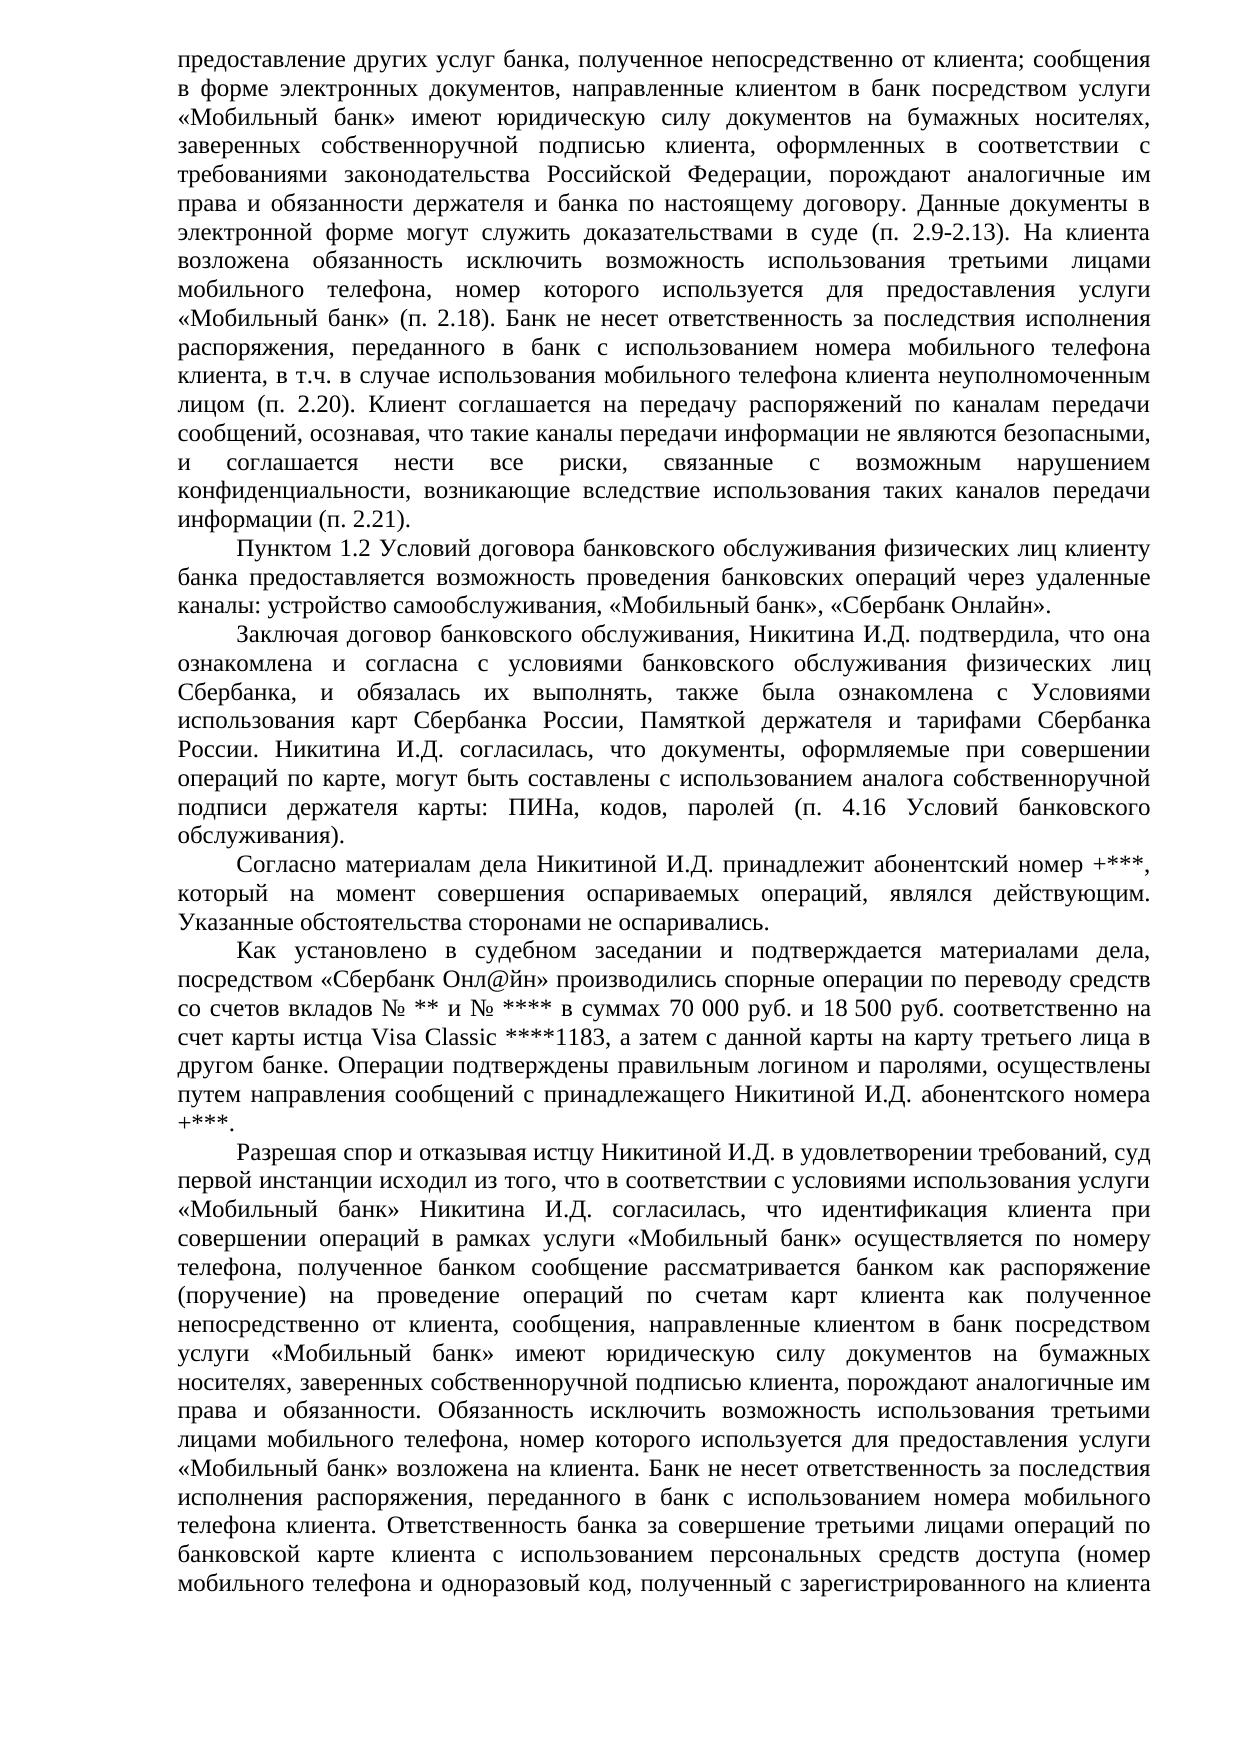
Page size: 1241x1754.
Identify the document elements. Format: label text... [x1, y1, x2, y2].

text Заключая договор банковского обслуживания, Никитина И.Д. подтвердила, что она ознакомлена и согласна с условиями банковского обслуживания физических лиц Сбербанка, и обязалась их выполнять, также была ознакомлена с Условиями использования карт Сбербанка России, Памяткой держателя и тарифами Сбербанка России. Никитина И.Д. согласилась, что документы, оформляемые при совершении операций по карте, могут быть составлены с использованием аналога собственноручной подписи держателя карты: ПИНа, кодов, паролей (п. 4.16 Условий банковского обслуживания). [177, 619, 1152, 849]
text Пунктом 1.2 Условий договора банковского обслуживания физических лиц клиенту банка предоставляется возможность проведения банковских операций через удаленные каналы: устройство самообслуживания, «Мобильный банк», «Сбербанк Онлайн». [177, 533, 1152, 619]
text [177, 44, 1152, 533]
text Как установлено в судебном заседании и подтверждается материалами дела, посредством «Сбербанк Онл@йн» производились спорные операции по переводу средств со счетов вкладов № ** и № **** в суммах 70 000 руб. и 18 500 руб. соответственно на счет карты истца Visa Classic ****1183, а затем с данной карты на карту третьего лица в другом банке. Операции подтверждены правильным логином и паролями, осуществлены путем направления сообщений с принадлежащего Никитиной И.Д. абонентского номера +***. [177, 936, 1152, 1137]
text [177, 1137, 1152, 1597]
text Согласно материалам дела Никитиной И.Д. принадлежит абонентский номер +***, который на момент совершения оспариваемых операций, являлся действующим. Указанные обстоятельства сторонами не оспаривались. [177, 849, 1152, 936]
